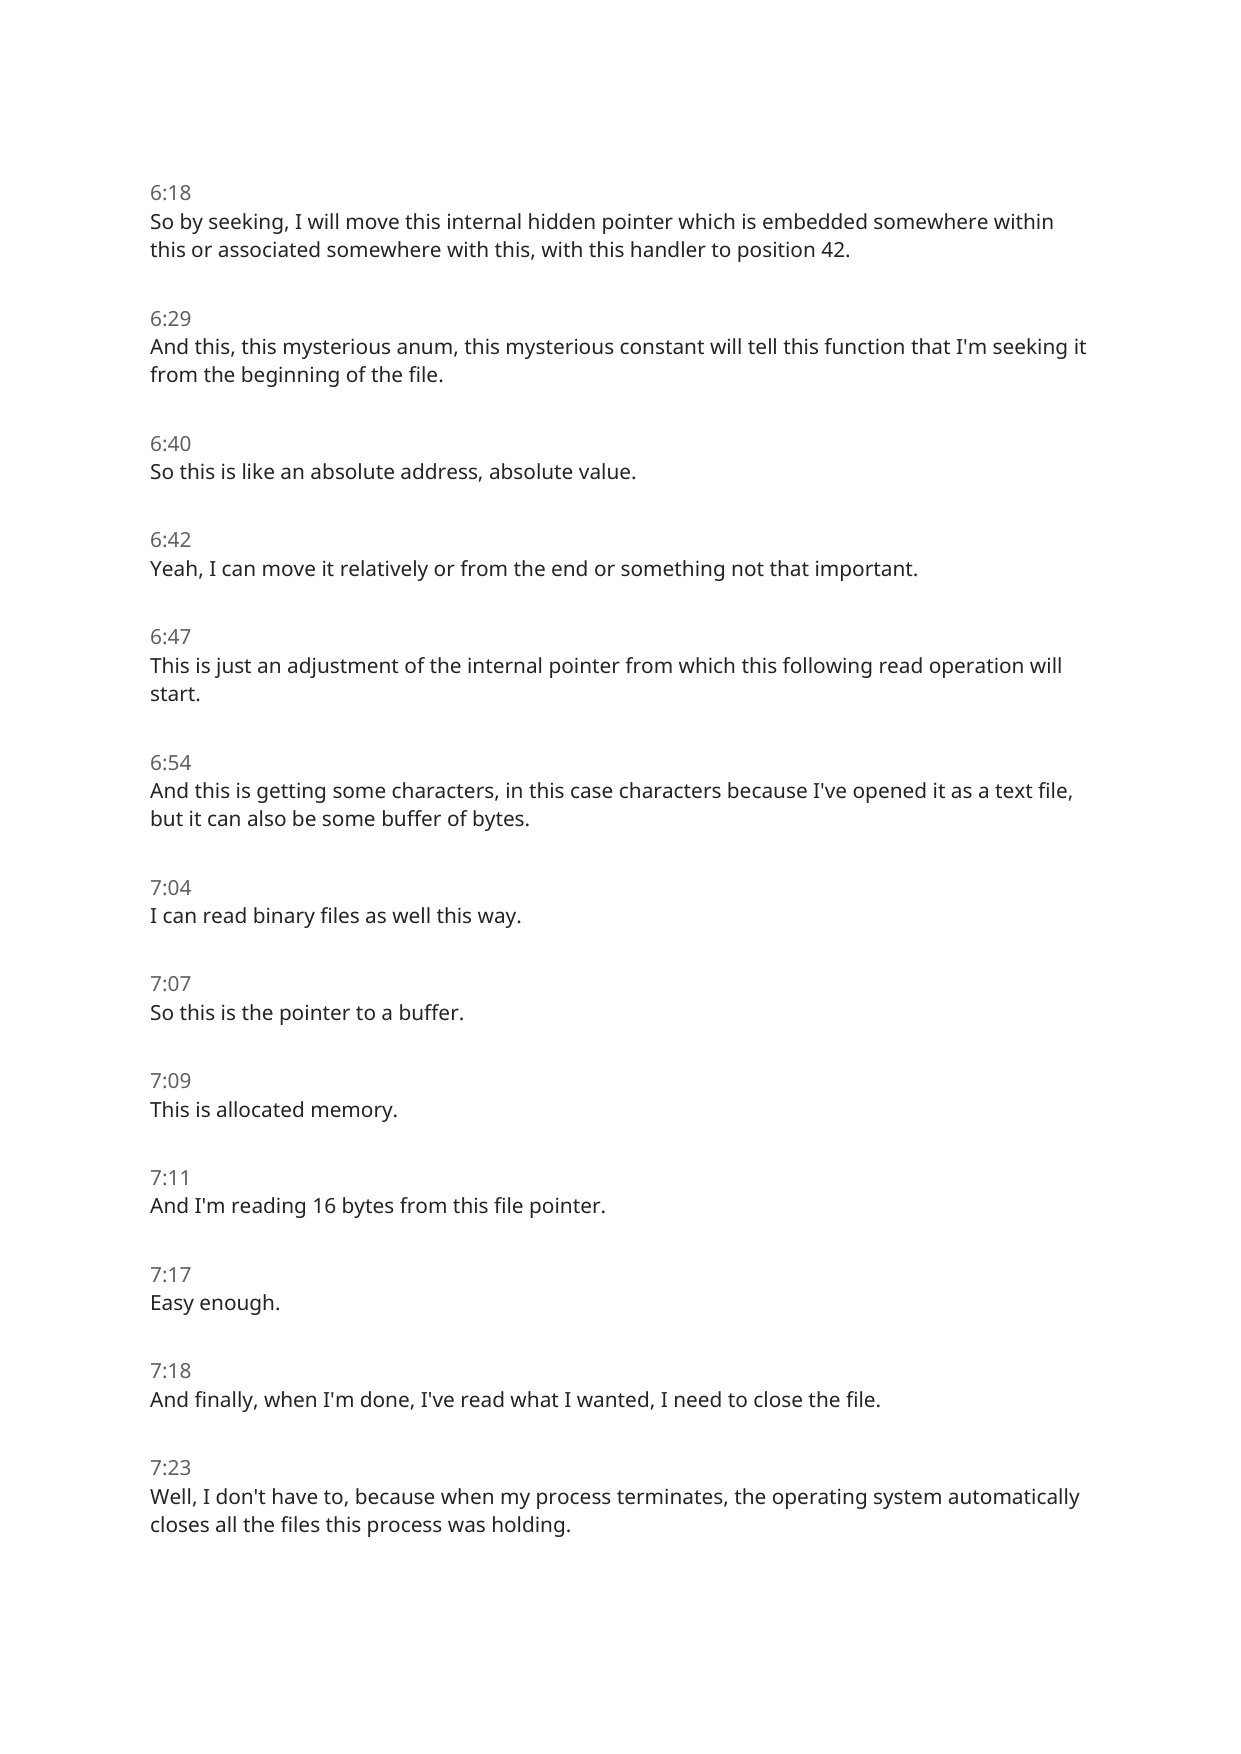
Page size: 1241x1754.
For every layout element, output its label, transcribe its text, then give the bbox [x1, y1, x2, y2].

text 7:18 And finally, when I'm done, I've read what I wanted, I need to close the file. [150, 1328, 1090, 1413]
text 7:07 So this is the pointer to a buffer. [150, 941, 1090, 1026]
text 7:04 I can read binary files as well this way. [150, 844, 1090, 930]
text 6:54 And this is getting some characters, in this case characters because I've opened it as a text file, but it can also be some buffer of bytes. [150, 719, 1090, 833]
text 6:18 So by seeking, I will move this internal hidden pointer which is embedded somewhere within this or associated somewhere with this, with this handler to position 42. [150, 150, 1090, 264]
text 6:42 Yeah, I can move it relatively or from the end or something not that important. [150, 497, 1090, 582]
text 7:23 Well, I don't have to, because when my process terminates, the operating system automatically closes all the files this process was holding. [150, 1425, 1090, 1539]
text 7:17 Easy enough. [150, 1231, 1090, 1317]
text 6:47 This is just an adjustment of the internal pointer from which this following read operation will start. [150, 594, 1090, 708]
text 6:29 And this, this mysterious anum, this mysterious constant will tell this function that I'm seeking it from the beginning of the file. [150, 275, 1090, 389]
text 7:11 And I'm reading 16 bytes from this file pointer. [150, 1135, 1090, 1220]
text 6:40 So this is like an absolute address, absolute value. [150, 400, 1090, 486]
text 7:09 This is allocated memory. [150, 1038, 1090, 1123]
